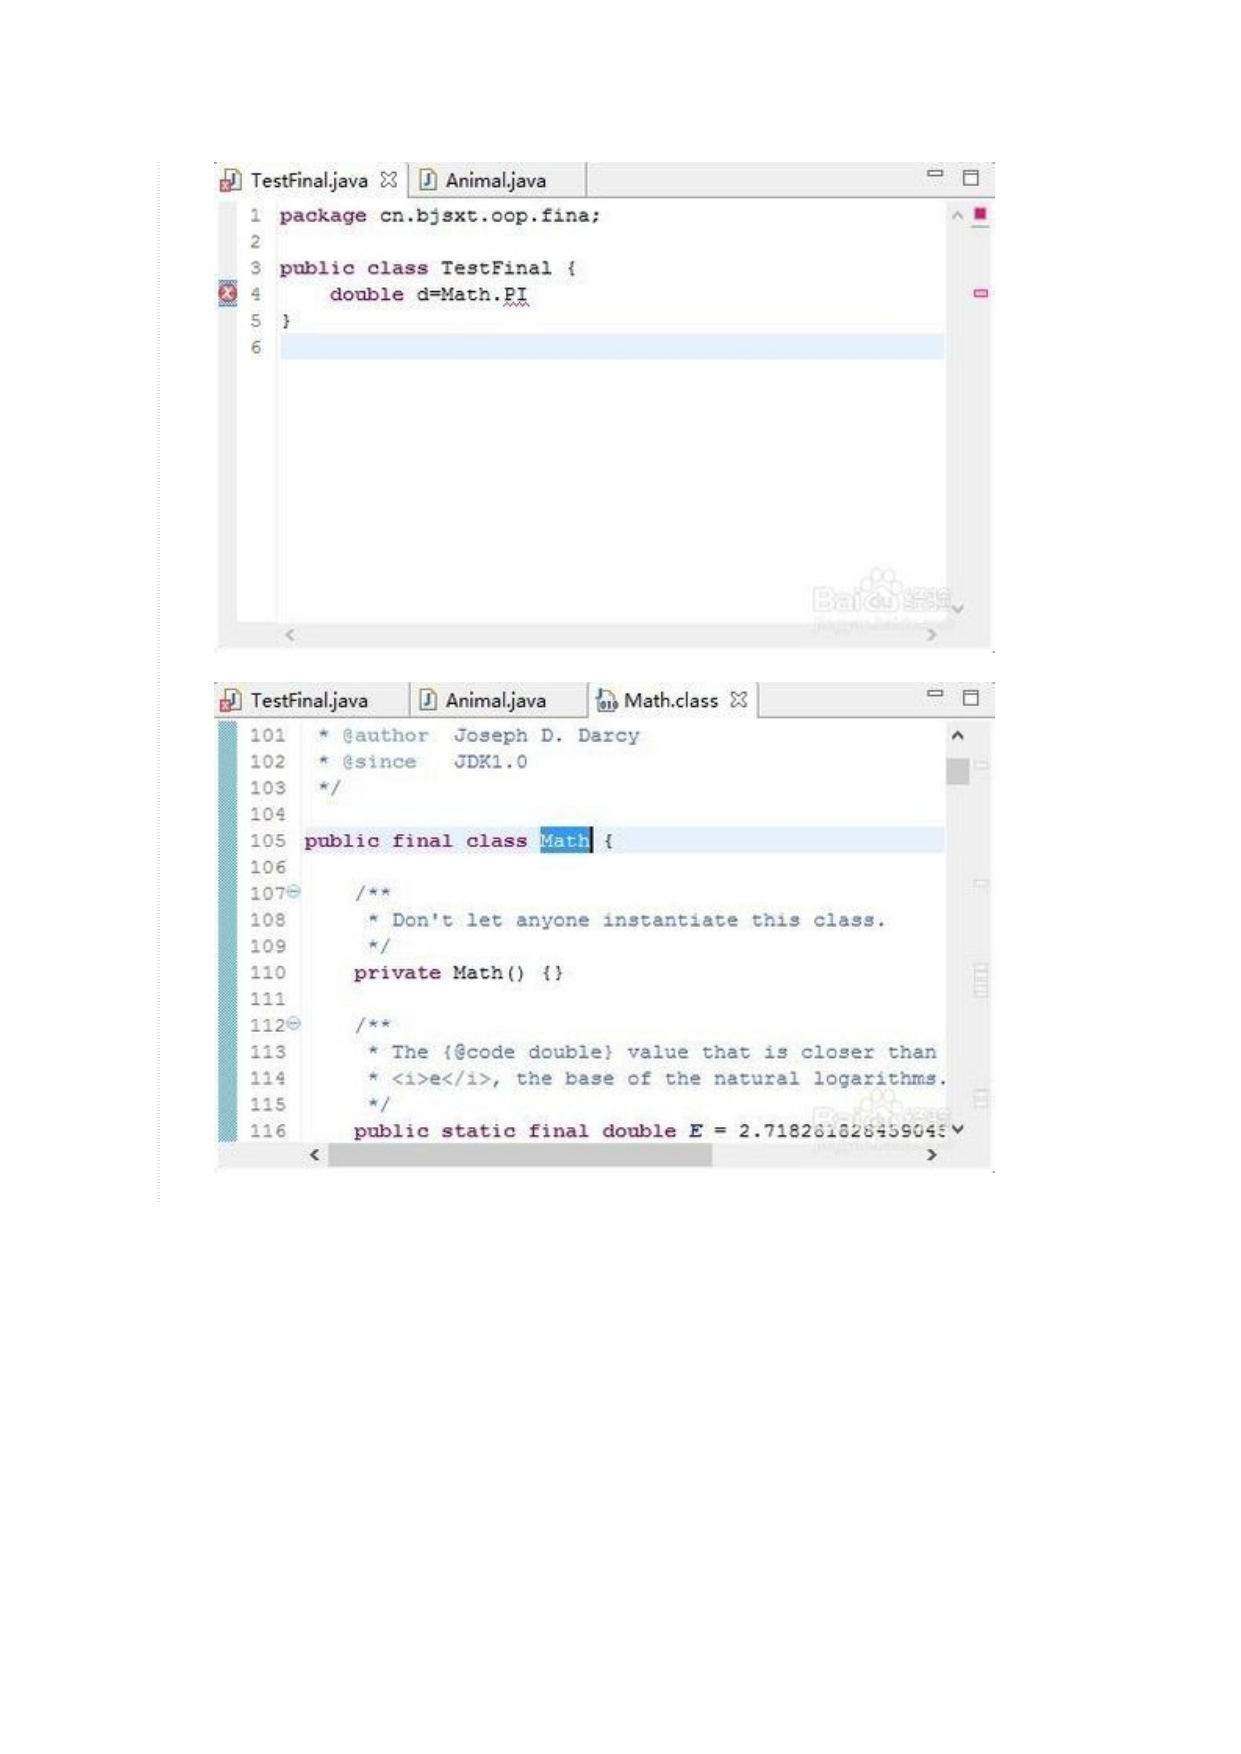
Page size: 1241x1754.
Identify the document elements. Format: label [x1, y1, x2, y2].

picture [214, 682, 996, 1173]
picture [214, 162, 996, 653]
